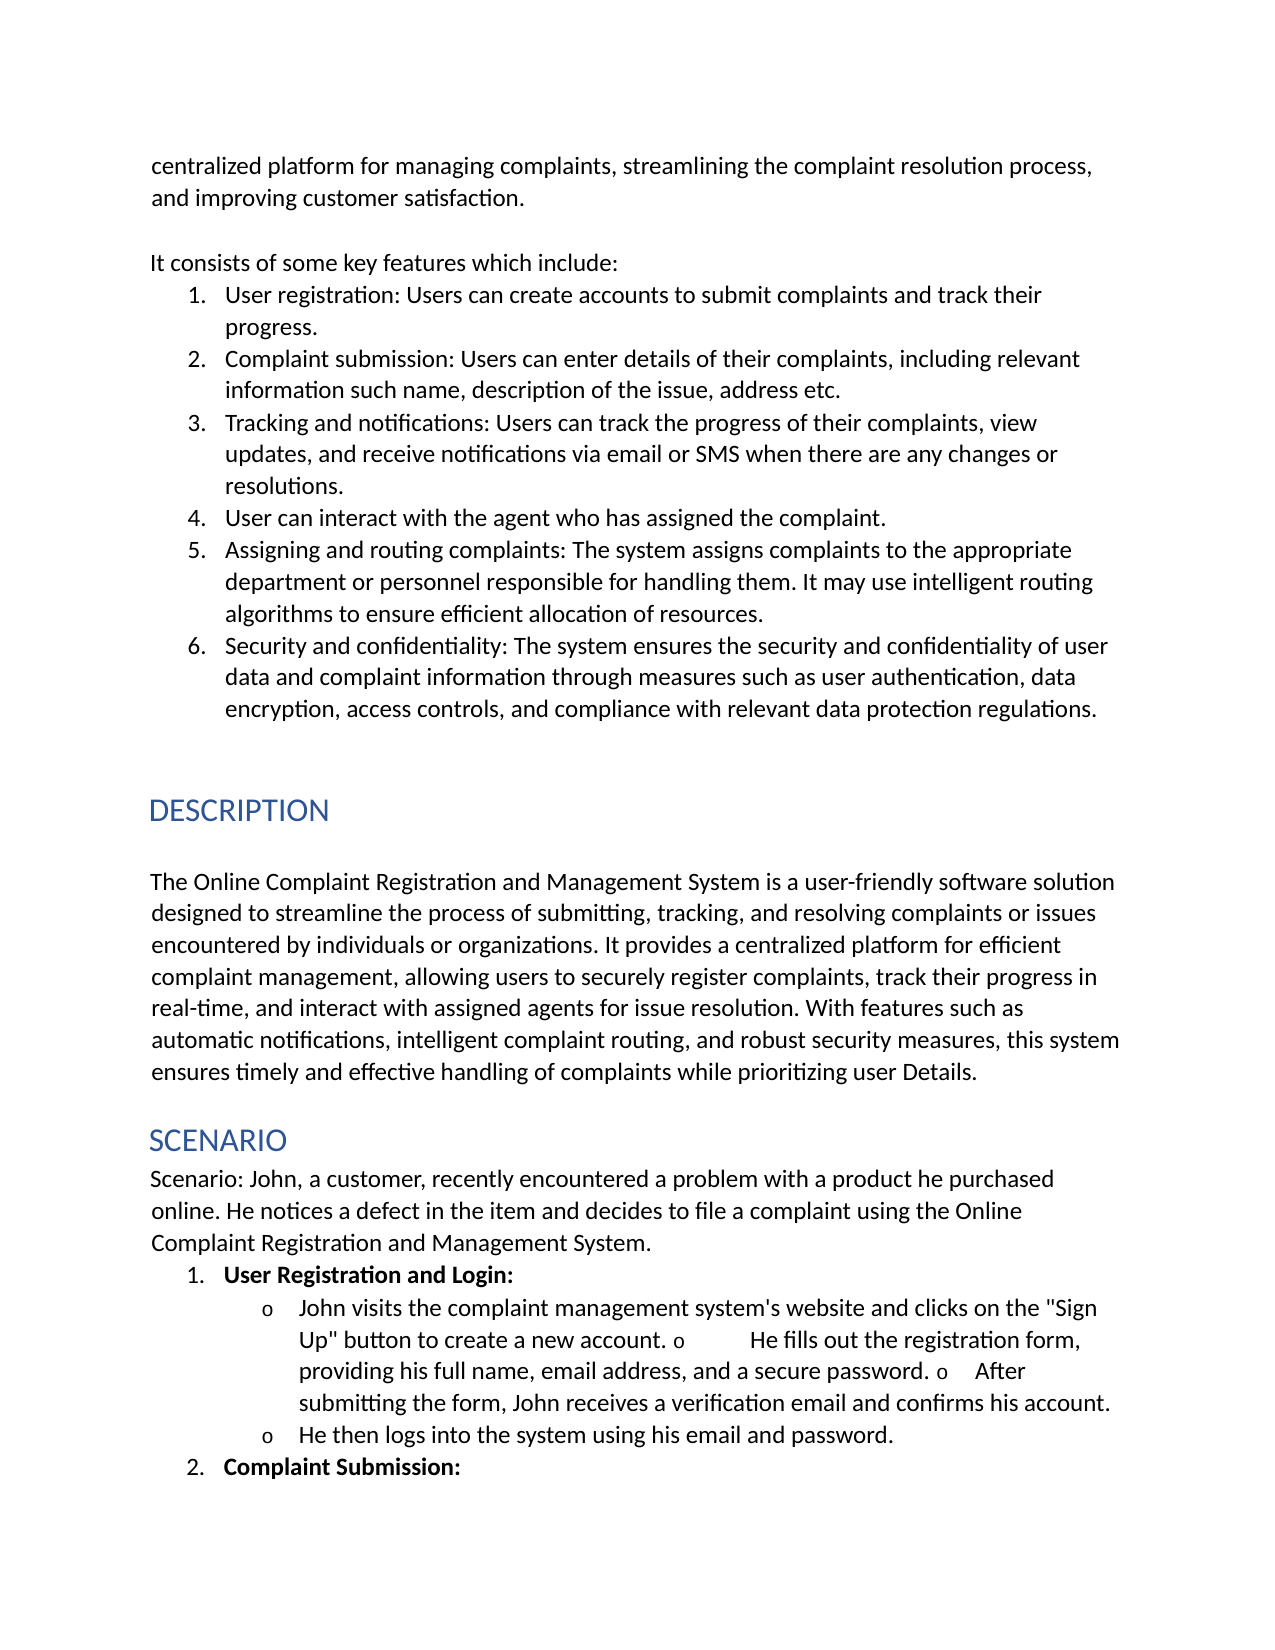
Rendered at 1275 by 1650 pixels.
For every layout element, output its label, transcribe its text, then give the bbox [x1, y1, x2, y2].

list User Registration and Login: [186, 1259, 1206, 1289]
text It consists of some key features which include: [150, 247, 1125, 277]
list User registration: Users can create accounts to submit complaints and track their progress. [187, 279, 1125, 341]
list User can interact with the agent who has assigned the complaint. [187, 502, 1125, 533]
list Complaint Submission: [186, 1451, 1206, 1482]
text DESCRIPTION [148, 789, 1206, 829]
text The Online Complaint Registration and Management System is a user-friendly software solution designed to streamline the process of submitting, tracking, and resolving complaints or issues encountered by individuals or organizations. It provides a centralized platform for efficient complaint management, allowing users to securely register complaints, track their progress in real-time, and interact with assigned agents for issue resolution. With features such as automatic notifications, intelligent complaint routing, and robust security measures, this system ensures timely and effective handling of complaints while prioritizing user Details. [150, 866, 1125, 1086]
text SCENARIO [148, 1119, 1206, 1160]
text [150, 150, 1125, 212]
list Assigning and routing complaints: The system assigns complaints to the appropriate department or personnel responsible for handling them. It may use intelligent routing algorithms to ensure efficient allocation of resources. [187, 534, 1125, 628]
list John visits the complaint management system's website and clicks on the "Sign Up" button to create a new account. o He fills out the registration form, providing his full name, email address, and a secure password. o After submitting the form, John receives a verification email and confirms his account. [261, 1292, 1115, 1418]
list Complaint submission: Users can enter details of their complaints, including relevant information such name, description of the issue, address etc. [187, 343, 1125, 405]
list Security and confidentiality: The system ensures the security and confidentiality of user data and complaint information through measures such as user authentication, data encryption, access controls, and compliance with relevant data protection regulations. [187, 630, 1125, 724]
list He then logs into the system using his email and password. [261, 1419, 1115, 1450]
text Scenario: John, a customer, recently encountered a problem with a product he purchased online. He notices a defect in the item and decides to file a complaint using the Online Complaint Registration and Management System. [150, 1163, 1125, 1257]
list Tracking and notifications: Users can track the progress of their complaints, view updates, and receive notifications via email or SMS when there are any changes or resolutions. [187, 407, 1125, 501]
